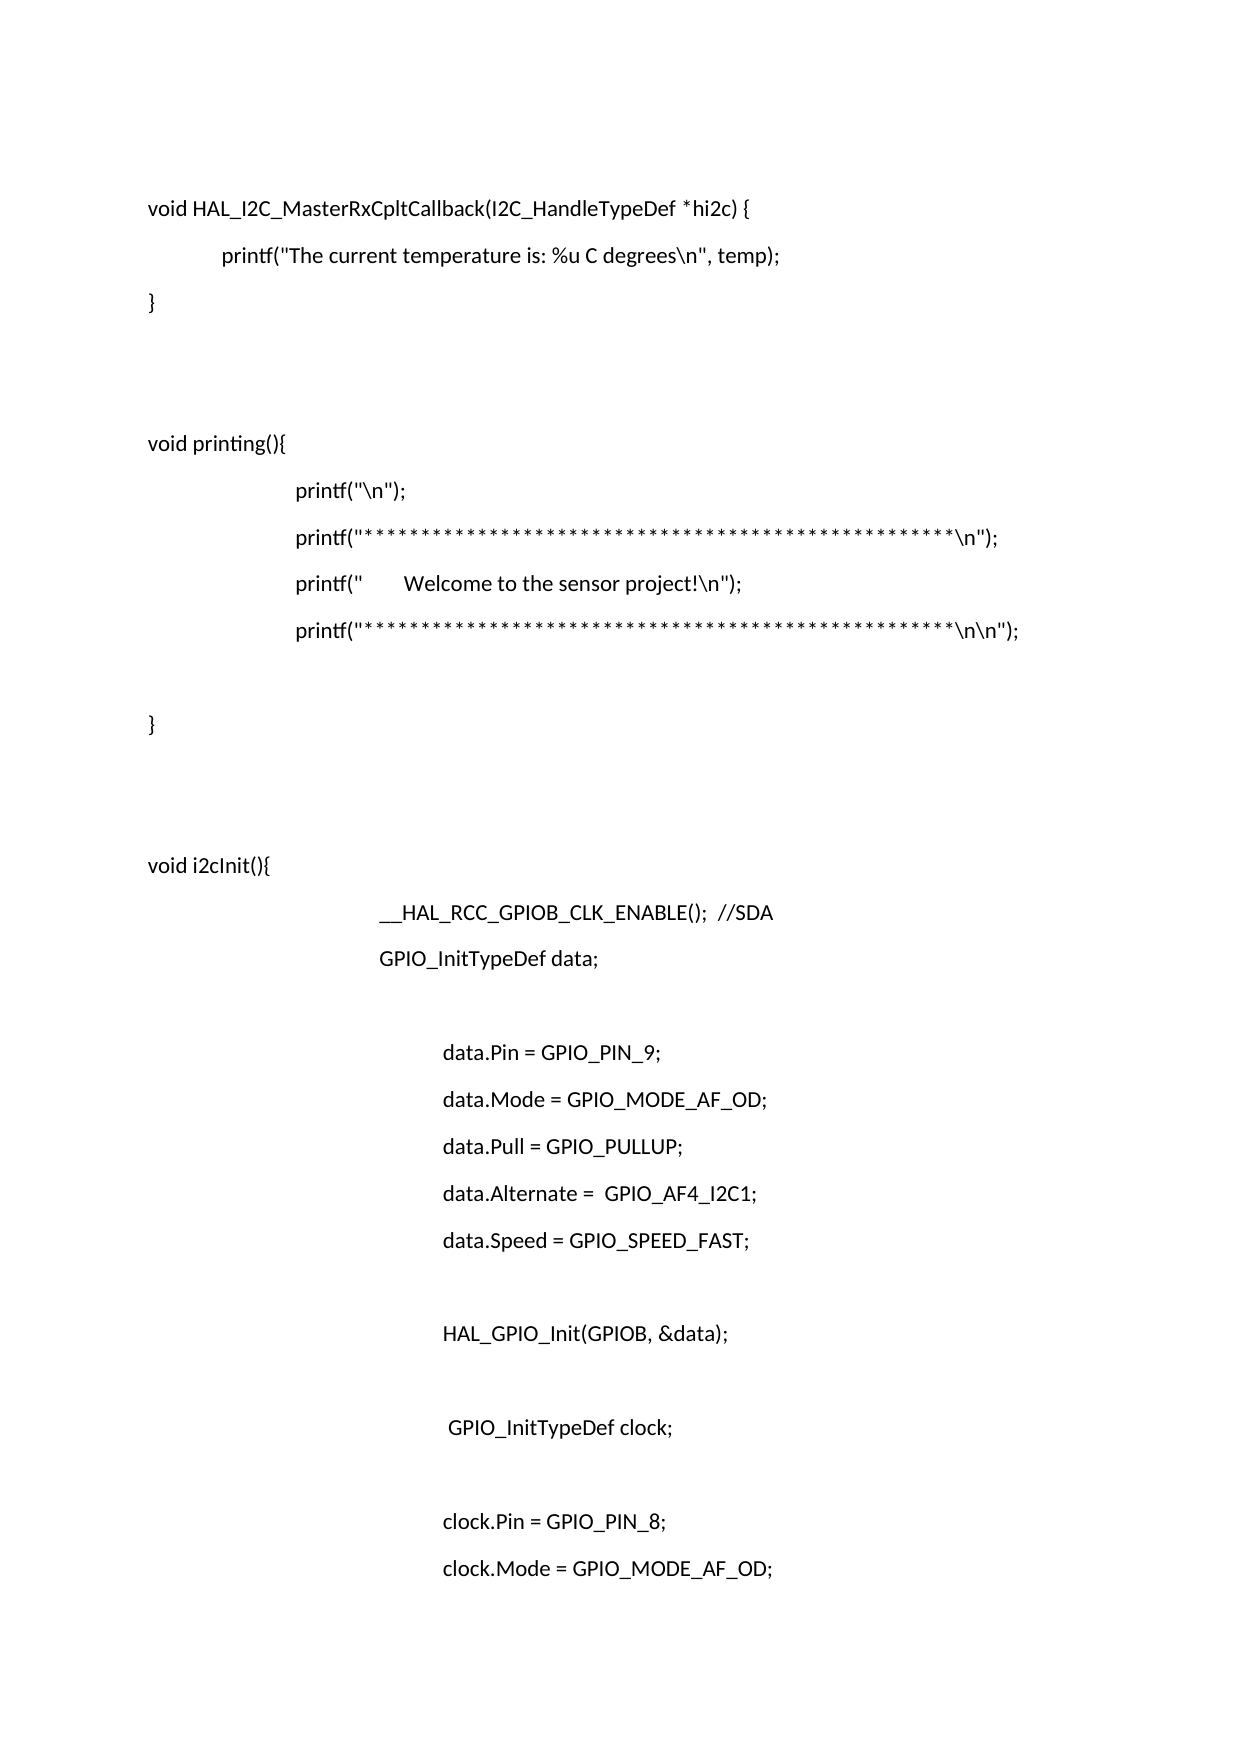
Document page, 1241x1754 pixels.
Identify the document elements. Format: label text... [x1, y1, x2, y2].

text data.Pin = GPIO_PIN_9; [148, 1038, 1093, 1066]
text data.Pull = GPIO_PULLUP; [148, 1132, 1093, 1160]
text printf("The current temperature is: %u C degrees\n", temp); [148, 241, 1093, 269]
text void HAL_I2C_MasterRxCpltCallback(I2C_HandleTypeDef *hi2c) { [148, 194, 1093, 222]
text printf("****************************************************\n\n"); [148, 616, 1093, 644]
text HAL_GPIO_Init(GPIOB, &data); [148, 1319, 1093, 1347]
text GPIO_InitTypeDef data; [148, 944, 1093, 972]
text __HAL_RCC_GPIOB_CLK_ENABLE(); //SDA [148, 898, 1093, 926]
text GPIO_InitTypeDef clock; [148, 1413, 1093, 1441]
text void printing(){ [148, 429, 1093, 457]
text printf("****************************************************\n"); [148, 523, 1093, 551]
text printf(" Welcome to the sensor project!\n"); [148, 569, 1093, 597]
text } [148, 710, 1093, 738]
text data.Alternate = GPIO_AF4_I2C1; [148, 1179, 1093, 1207]
text clock.Pin = GPIO_PIN_8; [148, 1507, 1093, 1535]
text data.Mode = GPIO_MODE_AF_OD; [148, 1085, 1093, 1113]
text clock.Mode = GPIO_MODE_AF_OD; [148, 1554, 1093, 1582]
text void i2cInit(){ [148, 851, 1093, 879]
text } [148, 288, 1093, 316]
text data.Speed = GPIO_SPEED_FAST; [148, 1226, 1093, 1254]
text printf("\n"); [148, 476, 1093, 504]
